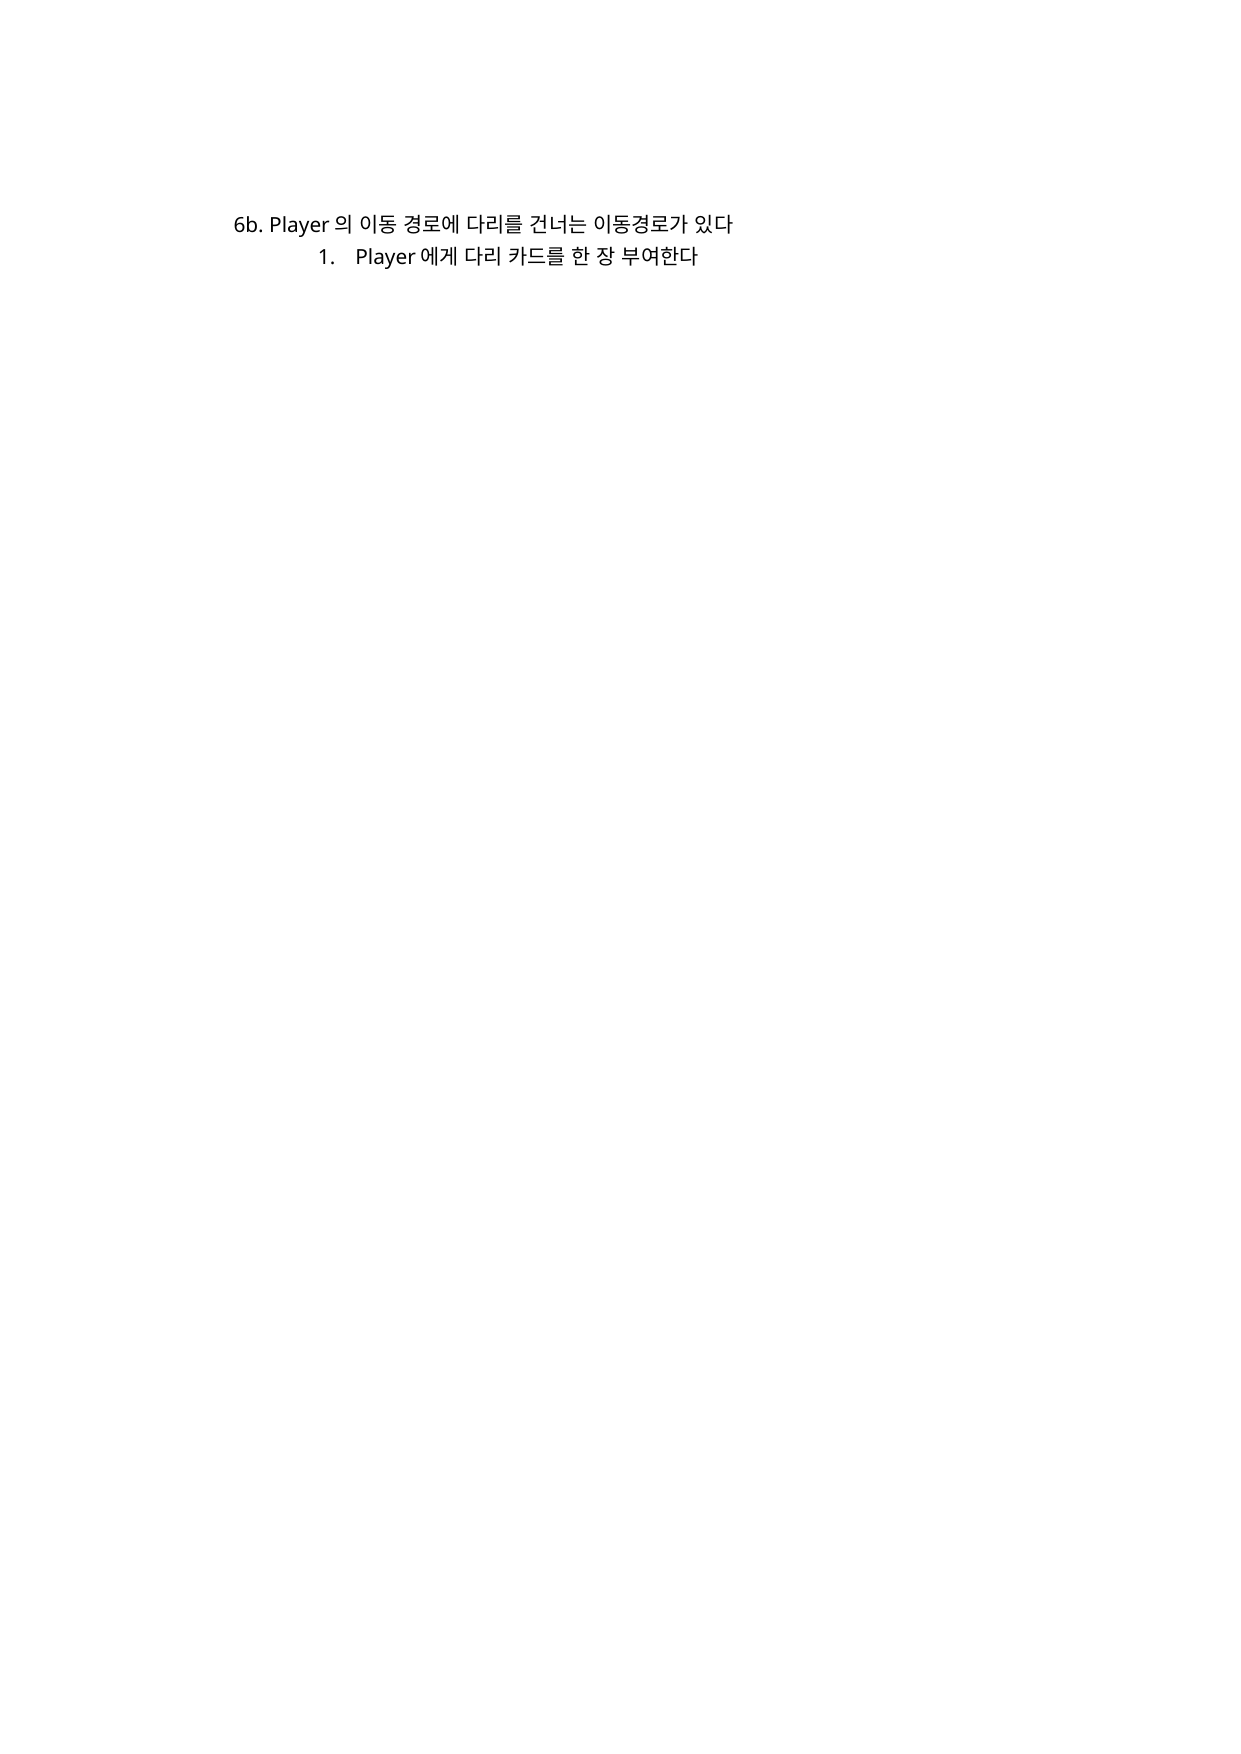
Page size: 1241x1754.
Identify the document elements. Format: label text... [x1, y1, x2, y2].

list Player에게 다리 카드를 한 장 부여한다 [318, 241, 1090, 271]
text 6b. Player의 이동 경로에 다리를 건너는 이동경로가 있다 [233, 208, 1090, 238]
